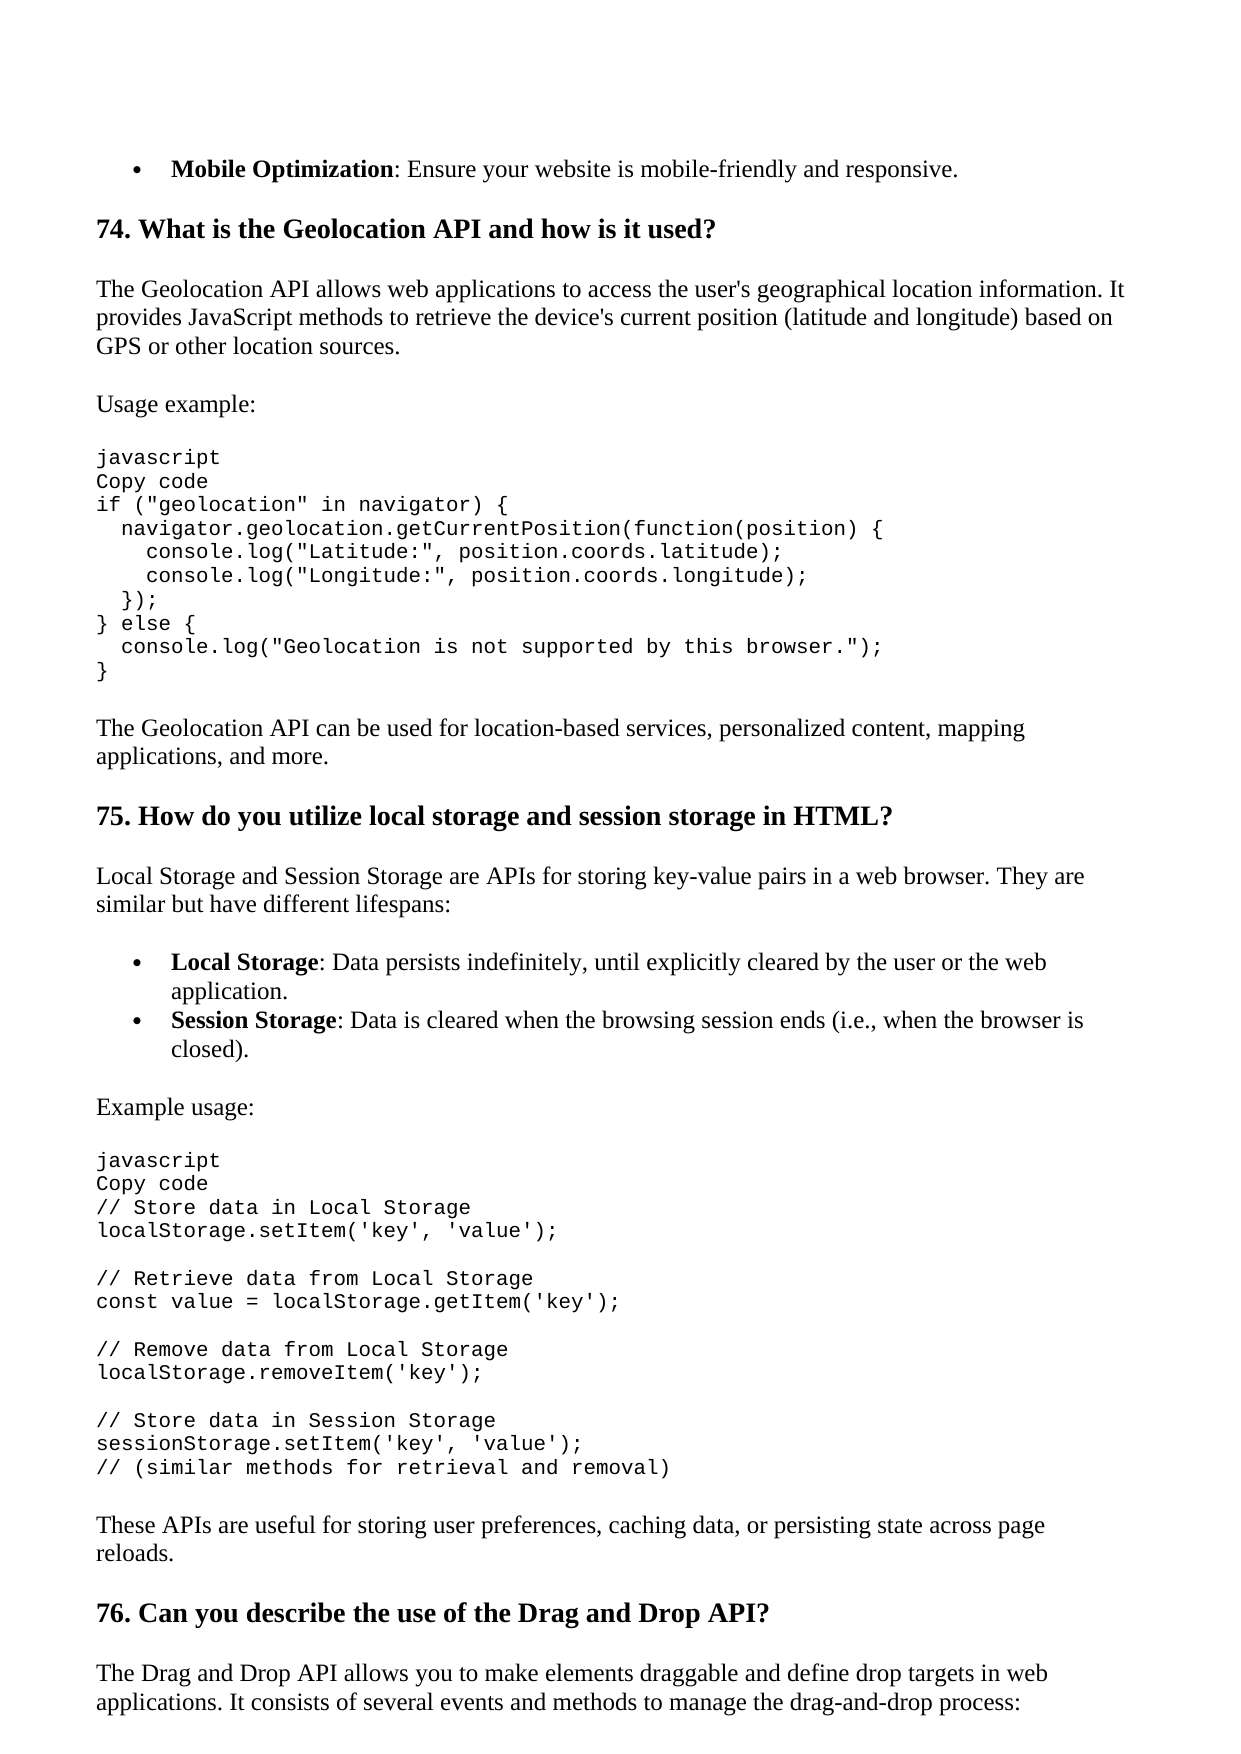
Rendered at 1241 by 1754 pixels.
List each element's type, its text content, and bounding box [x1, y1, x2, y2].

text Copy code [96, 471, 1126, 494]
text javascript [96, 447, 1126, 471]
text navigator.geolocation.getCurrentPosition(function(position) { [96, 518, 1126, 542]
text // Retrieve data from Local Storage [96, 1268, 1126, 1291]
text if ("geolocation" in navigator) { [96, 494, 1126, 518]
list Session Storage: Data is cleared when the browsing session ends (i.e., when the browser is closed). [133, 1005, 1126, 1062]
text // (similar methods for retrieval and removal) [96, 1457, 1126, 1481]
text Example usage: [96, 1092, 1126, 1120]
text javascript [96, 1149, 1126, 1173]
text const value = localStorage.getItem('key'); [96, 1291, 1126, 1315]
text localStorage.setItem('key', 'value'); [96, 1221, 1126, 1244]
text 75. How do you utilize local storage and session storage in HTML? [96, 799, 1126, 832]
text console.log("Latitude:", position.coords.latitude); [96, 542, 1126, 565]
text } else { [96, 612, 1126, 636]
text These APIs are useful for storing user preferences, caching data, or persisting state across page reloads. [96, 1510, 1126, 1567]
text console.log("Longitude:", position.coords.longitude); [96, 565, 1126, 589]
text The Geolocation API can be used for location-based services, personalized content, mapping applications, and more. [96, 713, 1126, 770]
text // Store data in Session Storage [96, 1410, 1126, 1433]
text }); [96, 589, 1126, 612]
text Copy code [96, 1173, 1126, 1197]
text The Drag and Drop API allows you to make elements draggable and define drop targets in web applications. It consists of several events and methods to manage the drag-and-drop process: [96, 1658, 1126, 1716]
text console.log("Geolocation is not supported by this browser."); [96, 636, 1126, 660]
list Local Storage: Data persists indefinitely, until explicitly cleared by the user or the web application. [133, 947, 1126, 1005]
text 76. Can you describe the use of the Drag and Drop API? [96, 1596, 1126, 1629]
text localStorage.removeItem('key'); [96, 1362, 1126, 1386]
text Local Storage and Session Storage are APIs for storing key-value pairs in a web browser. They are similar but have different lifespans: [96, 861, 1126, 918]
list Mobile Optimization: Ensure your website is mobile-friendly and responsive. [133, 154, 1126, 183]
text } [96, 660, 1126, 683]
text // Store data in Local Storage [96, 1197, 1126, 1221]
text sessionStorage.setItem('key', 'value'); [96, 1433, 1126, 1457]
text Usage example: [96, 389, 1126, 418]
text The Geolocation API allows web applications to access the user's geographical location information. It provides JavaScript methods to retrieve the device's current position (latitude and longitude) based on GPS or other location sources. [96, 274, 1126, 360]
text // Remove data from Local Storage [96, 1339, 1126, 1362]
text 74. What is the Geolocation API and how is it used? [96, 212, 1126, 244]
